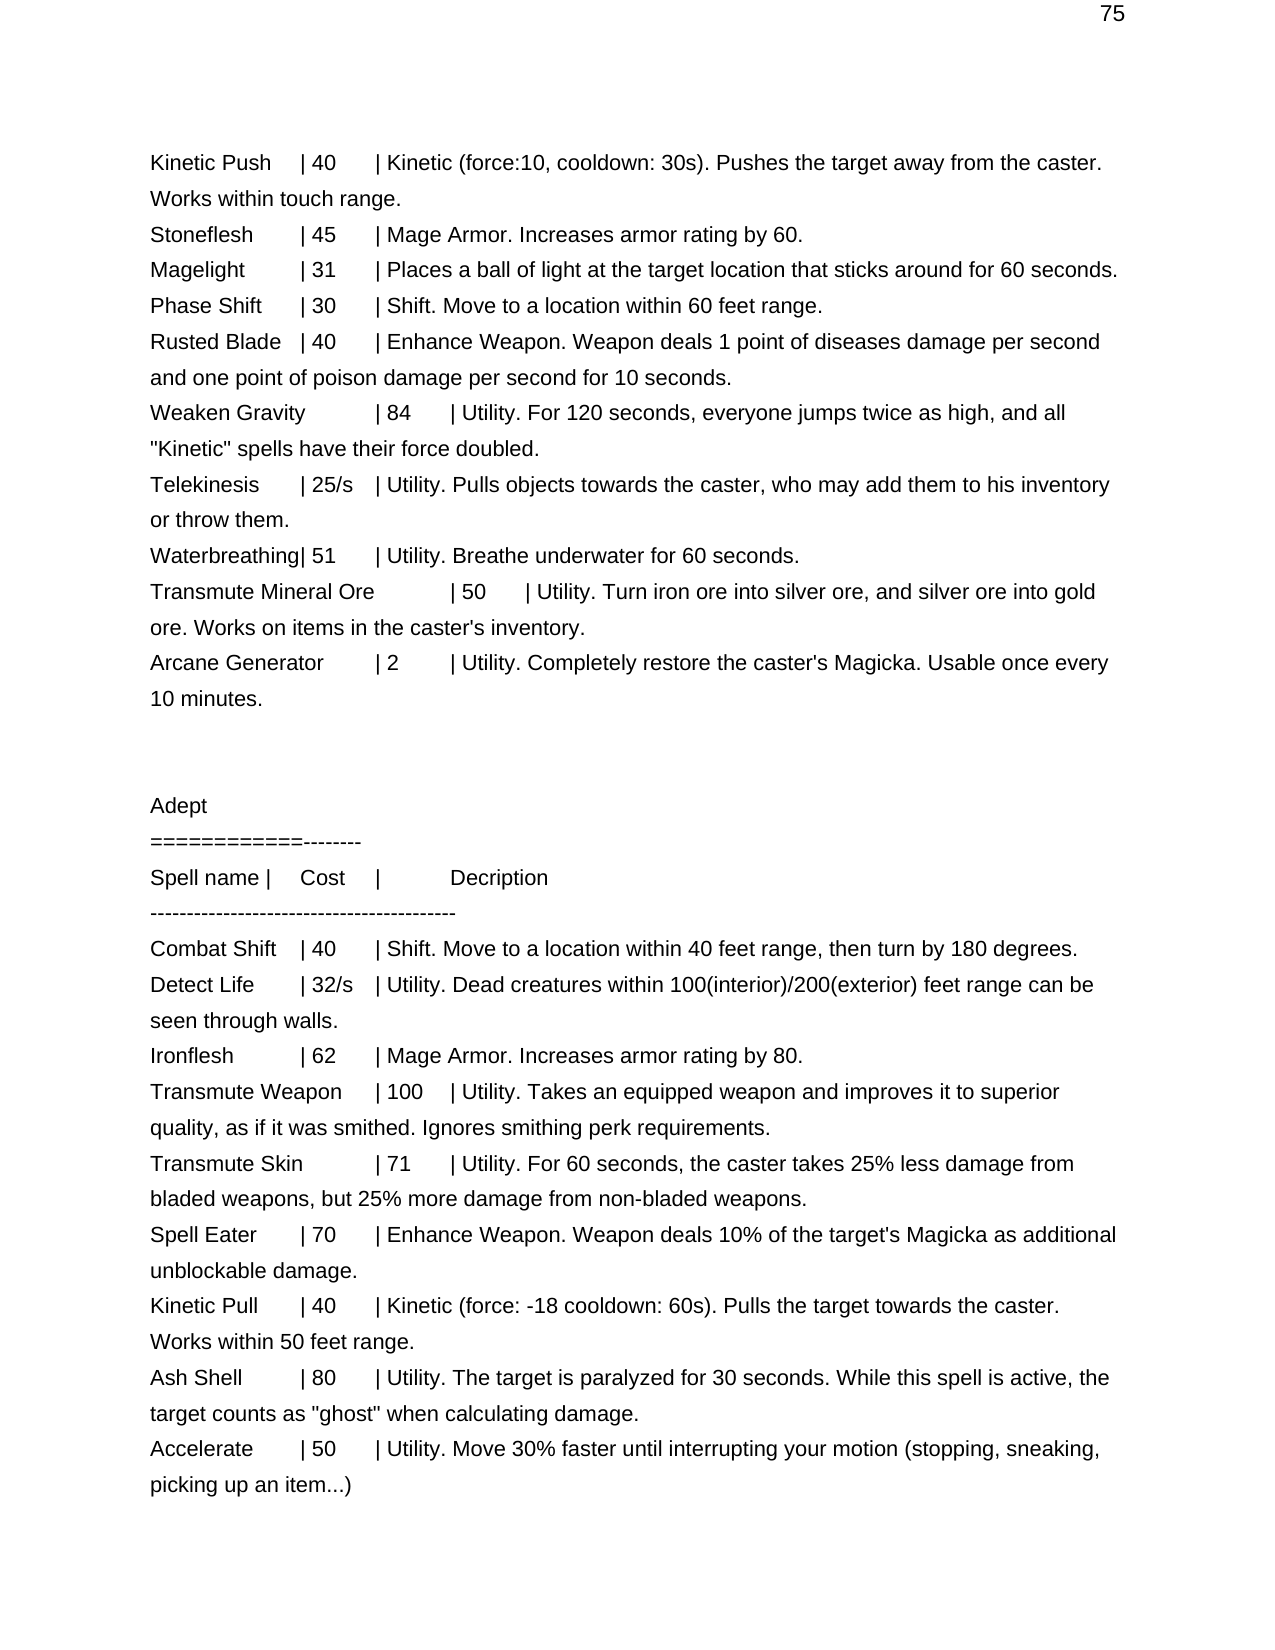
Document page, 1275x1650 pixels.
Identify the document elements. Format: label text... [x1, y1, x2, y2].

text Detect Life | 32/s | Utility. Dead creatures within 100(interior)/200(exterior) feet range can be seen through walls. [150, 972, 1125, 1033]
text Stoneflesh | 45 | Mage Armor. Increases armor rating by 60. [150, 221, 1125, 247]
text Ash Shell | 80 | Utility. The target is paralyzed for 30 seconds. While this spell is active, the target counts as "ghost" when calculating damage. [150, 1365, 1125, 1426]
text Transmute Weapon | 100 | Utility. Takes an equipped weapon and improves it to superior quality, as if it was smithed. Ignores smithing perk requirements. [150, 1079, 1125, 1140]
text ------------------------------------------ [150, 900, 1125, 926]
text Rusted Blade | 40 | Enhance Weapon. Weapon deals 1 point of diseases damage per second and one point of poison damage per second for 10 seconds. [150, 329, 1125, 389]
text Kinetic Pull | 40 | Kinetic (force: -18 cooldown: 60s). Pulls the target towards the caster. Works within 50 feet range. [150, 1293, 1125, 1354]
text Transmute Mineral Ore | 50 | Utility. Turn iron ore into silver ore, and silver ore into gold ore. Works on items in the caster's inventory. [150, 579, 1125, 640]
text Kinetic Push | 40 | Kinetic (force:10, cooldown: 30s). Pushes the target away from the caster. Works within touch range. [150, 150, 1125, 211]
text Spell name | Cost | Decription [150, 864, 1125, 890]
text Arcane Generator | 2 | Utility. Completely restore the caster's Magicka. Usable once every 10 minutes. [150, 650, 1125, 711]
text Phase Shift | 30 | Shift. Move to a location within 60 feet range. [150, 293, 1125, 318]
text Spell Eater | 70 | Enhance Weapon. Weapon deals 10% of the target's Magicka as additional unblockable damage. [150, 1222, 1125, 1283]
text Ironflesh | 62 | Mage Armor. Increases armor rating by 80. [150, 1043, 1125, 1068]
text Waterbreathing | 51 | Utility. Breathe underwater for 60 seconds. [150, 543, 1125, 568]
text Transmute Skin | 71 | Utility. For 60 seconds, the caster takes 25% less damage from bladed weapons, but 25% more damage from non-bladed weapons. [150, 1150, 1125, 1211]
text Weaken Gravity | 84 | Utility. For 120 seconds, everyone jumps twice as high, and all "Kinetic" spells have their force doubled. [150, 400, 1125, 461]
text Telekinesis | 25/s | Utility. Pulls objects towards the caster, who may add them to his inventory or throw them. [150, 472, 1125, 532]
text Adept [150, 793, 1125, 818]
text Magelight | 31 | Places a ball of light at the target location that sticks around for 60 seconds. [150, 257, 1125, 282]
text ============-------- [150, 829, 1125, 854]
text Accelerate | 50 | Utility. Move 30% faster until interrupting your motion (stopping, sneaking, picking up an item...) [150, 1436, 1125, 1497]
text Combat Shift | 40 | Shift. Move to a location within 40 feet range, then turn by 180 degrees. [150, 936, 1125, 961]
